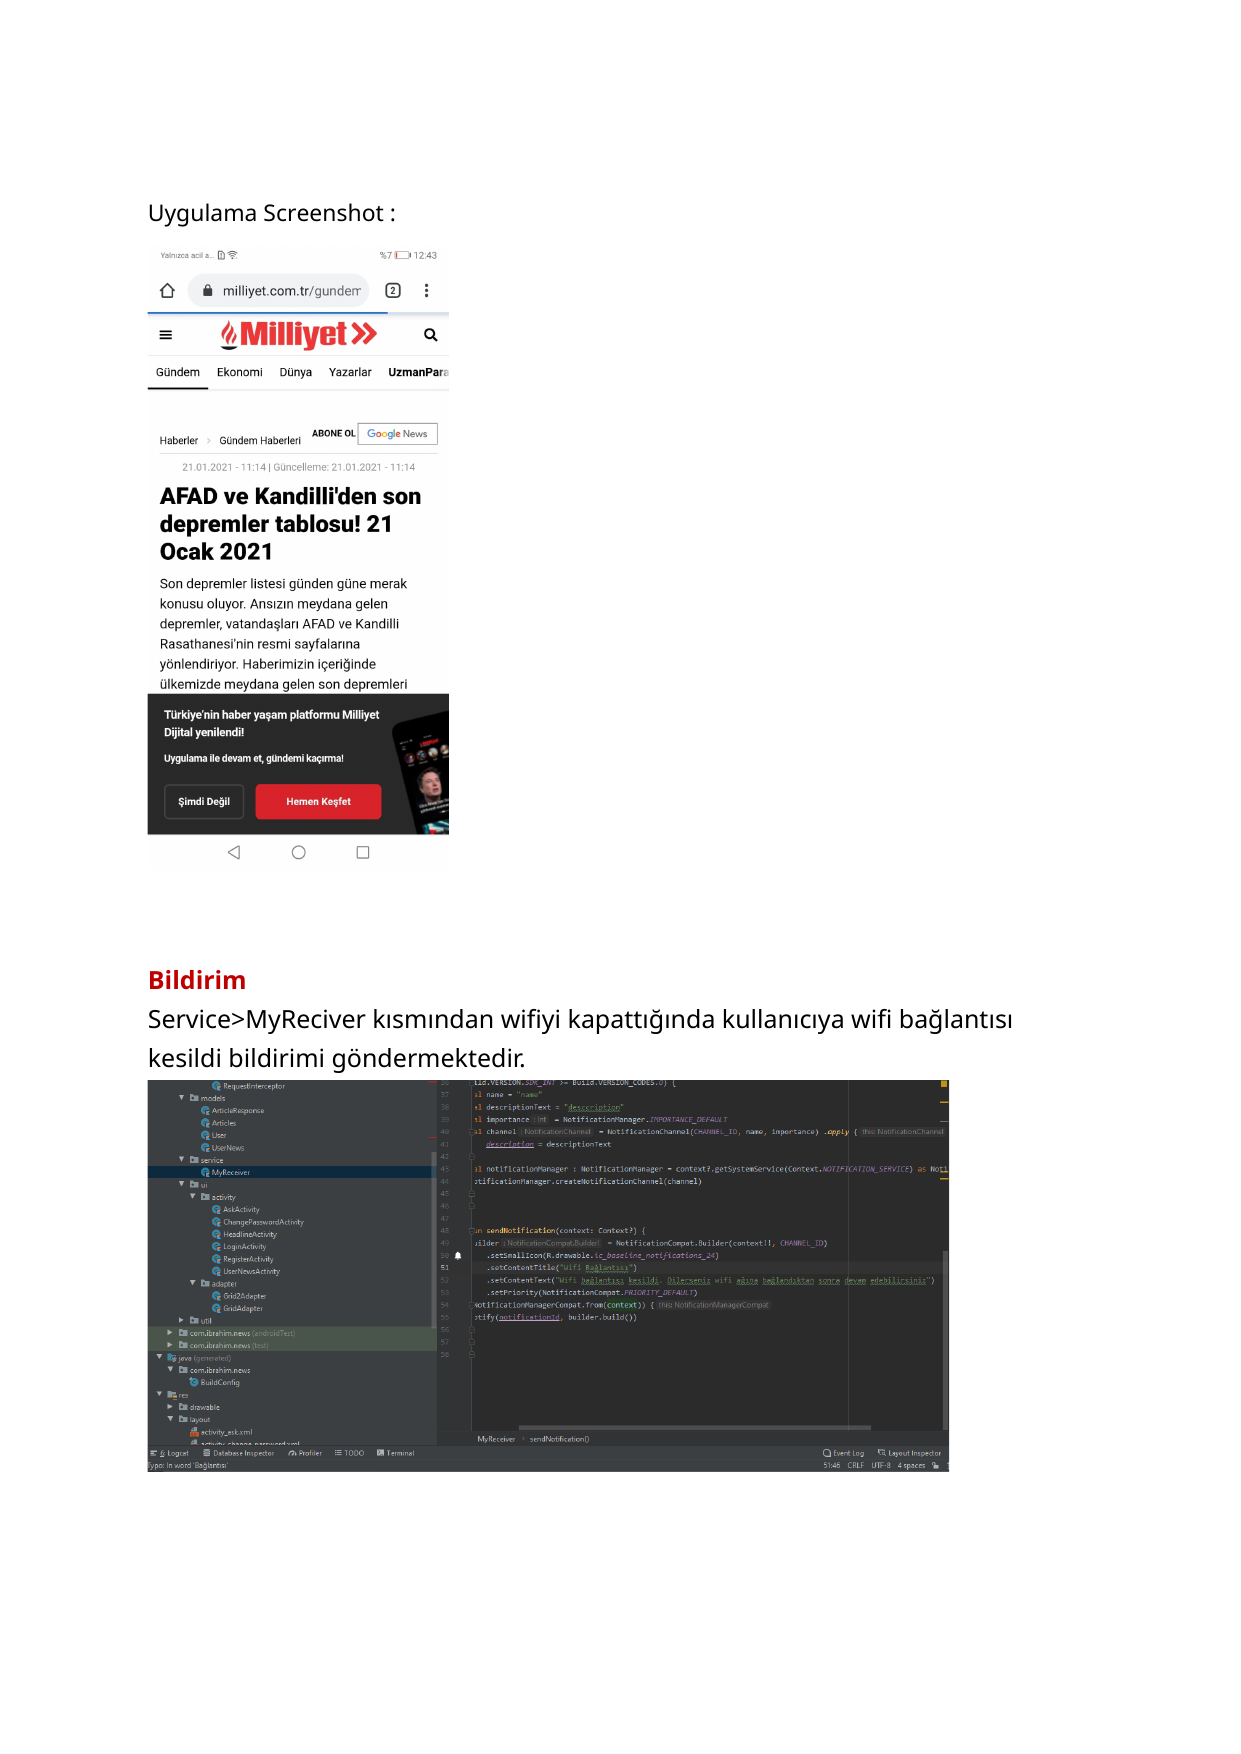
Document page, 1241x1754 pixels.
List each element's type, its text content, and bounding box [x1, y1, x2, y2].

picture [147, 243, 449, 870]
text Uygulama Screenshot : [148, 197, 1093, 228]
text Bildirim [148, 962, 1093, 997]
picture [147, 1080, 950, 1472]
text Service>MyReciver kısmından wifiyi kapattığında kullanıcıya wifi bağlantısı kesildi bildirimi göndermektedir. [148, 1002, 1093, 1075]
